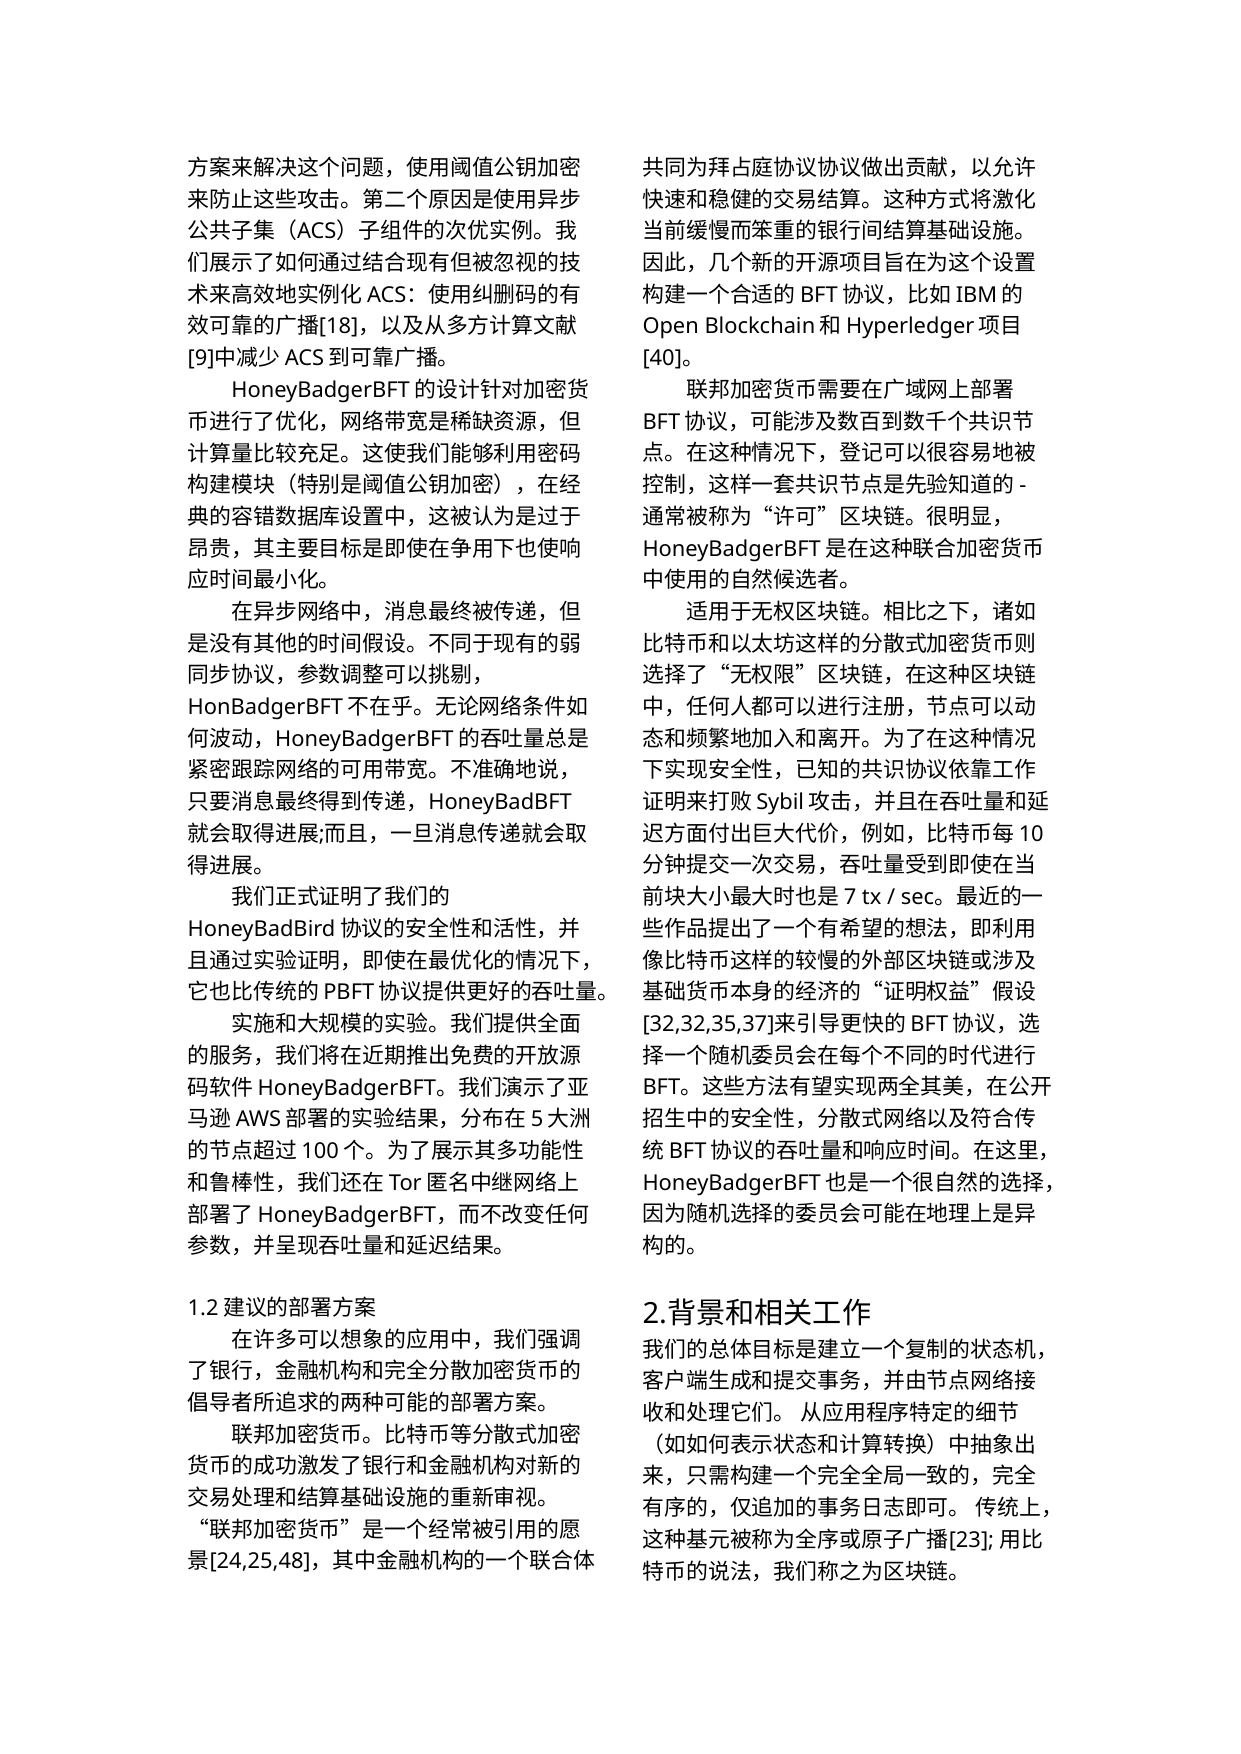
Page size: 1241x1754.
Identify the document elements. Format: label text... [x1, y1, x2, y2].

text 在许多可以想象的应用中，我们强调了银行，金融机构和完全分散加密货币的倡导者所追求的两种可能的部署方案。 [187, 1322, 598, 1417]
text 我们正式证明了我们的HoneyBadBird协议的安全性和活性，并且通过实验证明，即使在最优化的情况下，它也比传统的PBFT协议提供更好的吞吐量。 [187, 879, 598, 1006]
text 在异步网络中，消息最终被传递，但是没有其他的时间假设。不同于现有的弱同步协议，参数调整可以挑剔，HonBadgerBFT不在乎。无论网络条件如何波动，HoneyBadgerBFT的吞吐量总是紧密跟踪网络的可用带宽。不准确地说，只要消息最终得到传递，HoneyBadBFT就会取得进展;而且，一旦消息传递就会取得进展。 [187, 594, 598, 879]
text 联邦加密货币需要在广域网上部署BFT协议，可能涉及数百到数千个共识节点。在这种情况下，登记可以很容易地被控制，这样一套共识节点是先验知道的 - 通常被称为“许可”区块链。很明显，HoneyBadgerBFT是在这种联合加密货币中使用的自然候选者。 [642, 372, 1053, 594]
text 2.背景和相关工作 [642, 1289, 1053, 1332]
text 联邦加密货币。比特币等分散式加密货币的成功激发了银行和金融机构对新的交易处理和结算基础设施的重新审视。 “联邦加密货币”是一个经常被引用的愿景[24,25,48]，其中金融机构的一个联合体共同为拜占庭协议协议做出贡献，以允许快速和稳健的交易结算。这种方式将激化当前缓慢而笨重的银行间结算基础设施。因此，几个新的开源项目旨在为这个设置构建一个合适的BFT协议，比如IBM的Open Blockchain和Hyperledger项目[40]。 [642, 150, 1053, 372]
text 我们的总体目标是建立一个复制的状态机，客户端生成和提交事务，并由节点网络接收和处理它们。 从应用程序特定的细节（如如何表示状态和计算转换）中抽象出来，只需构建一个完全全局一致的，完全有序的，仅追加的事务日志即可。 传统上，这种基元被称为全序或原子广播[23]; 用比特币的说法，我们称之为区块链。 [642, 1332, 1053, 1585]
text 适用于无权区块链。相比之下，诸如比特币和以太坊这样的分散式加密货币则选择了“无权限”区块链，在这种区块链中，任何人都可以进行注册，节点可以动态和频繁地加入和离开。为了在这种情况下实现安全性，已知的共识协议依靠工作证明来打败Sybil攻击，并且在吞吐量和延迟方面付出巨大代价，例如，比特币每10分钟提交一次交易，吞吐量受到即使在当前块大小最大时也是7 tx / sec。最近的一些作品提出了一个有希望的想法，即利用像比特币这样的较慢的外部区块链或涉及基础货币本身的经济的“证明权益”假设[32,32,35,37]来引导更快的BFT协议，选择一个随机委员会在每个不同的时代进行BFT。这些方法有望实现两全其美，在公开招生中的安全性，分散式网络以及符合传统BFT协议的吞吐量和响应时间。在这里，HoneyBadgerBFT也是一个很自然的选择，因为随机选择的委员会可能在地理上是异构的。 [642, 594, 1053, 1260]
text 1.2建议的部署方案 [187, 1290, 598, 1322]
text 联邦加密货币。比特币等分散式加密货币的成功激发了银行和金融机构对新的交易处理和结算基础设施的重新审视。 “联邦加密货币”是一个经常被引用的愿景[24,25,48]，其中金融机构的一个联合体共同为拜占庭协议协议做出贡献，以允许快速和稳健的交易结算。这种方式将激化当前缓慢而笨重的银行间结算基础设施。因此，几个新的开源项目旨在为这个设置构建一个合适的BFT协议，比如IBM的Open Blockchain和Hyperledger项目[40]。 [187, 1417, 598, 1575]
text 实施和大规模的实验。我们提供全面的服务，我们将在近期推出免费的开放源码软件HoneyBadgerBFT。我们演示了亚马逊AWS部署的实验结果，分布在5大洲的节点超过100个。为了展示其多功能性和鲁棒性，我们还在Tor匿名中继网络上部署了HoneyBadgerBFT，而不改变任何参数，并呈现吞吐量和延迟结果。 [187, 1006, 598, 1260]
text HoneyBadgerBFT的设计针对加密货币进行了优化，网络带宽是稀缺资源，但计算量比较充足。这使我们能够利用密码构建模块（特别是阈值公钥加密），在经典的容错数据库设置中，这被认为是过于昂贵，其主要目标是即使在争用下也使响应时间最小化。 [187, 372, 598, 594]
